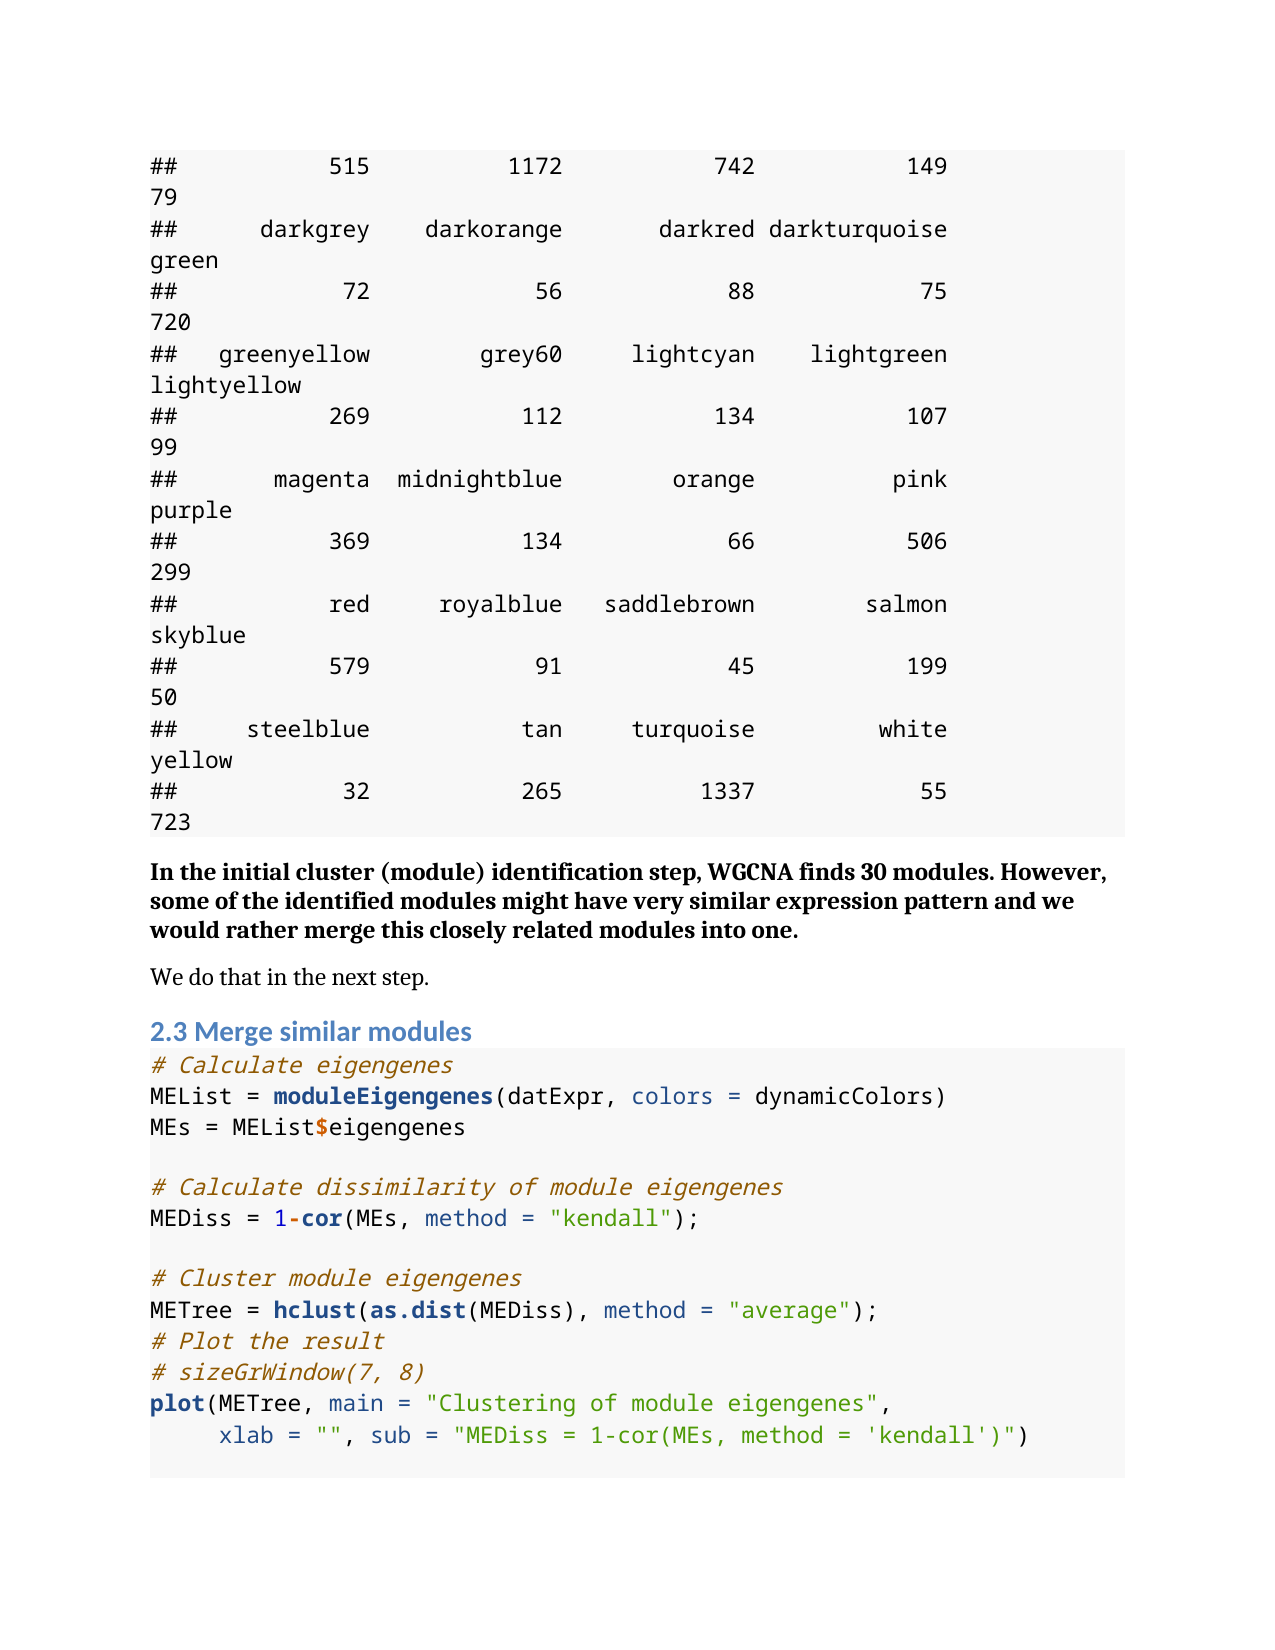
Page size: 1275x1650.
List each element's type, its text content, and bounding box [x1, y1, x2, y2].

subtitle 2.3 Merge similar modules [150, 1013, 1125, 1048]
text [150, 150, 1125, 837]
text In the initial cluster (module) identification step, WGCNA finds 30 modules. However, some of the identified modules might have very similar expression pattern and we would rather merge this closely related modules into one. [150, 858, 1125, 944]
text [150, 1048, 1125, 1478]
text We do that in the next step. [150, 963, 1125, 992]
